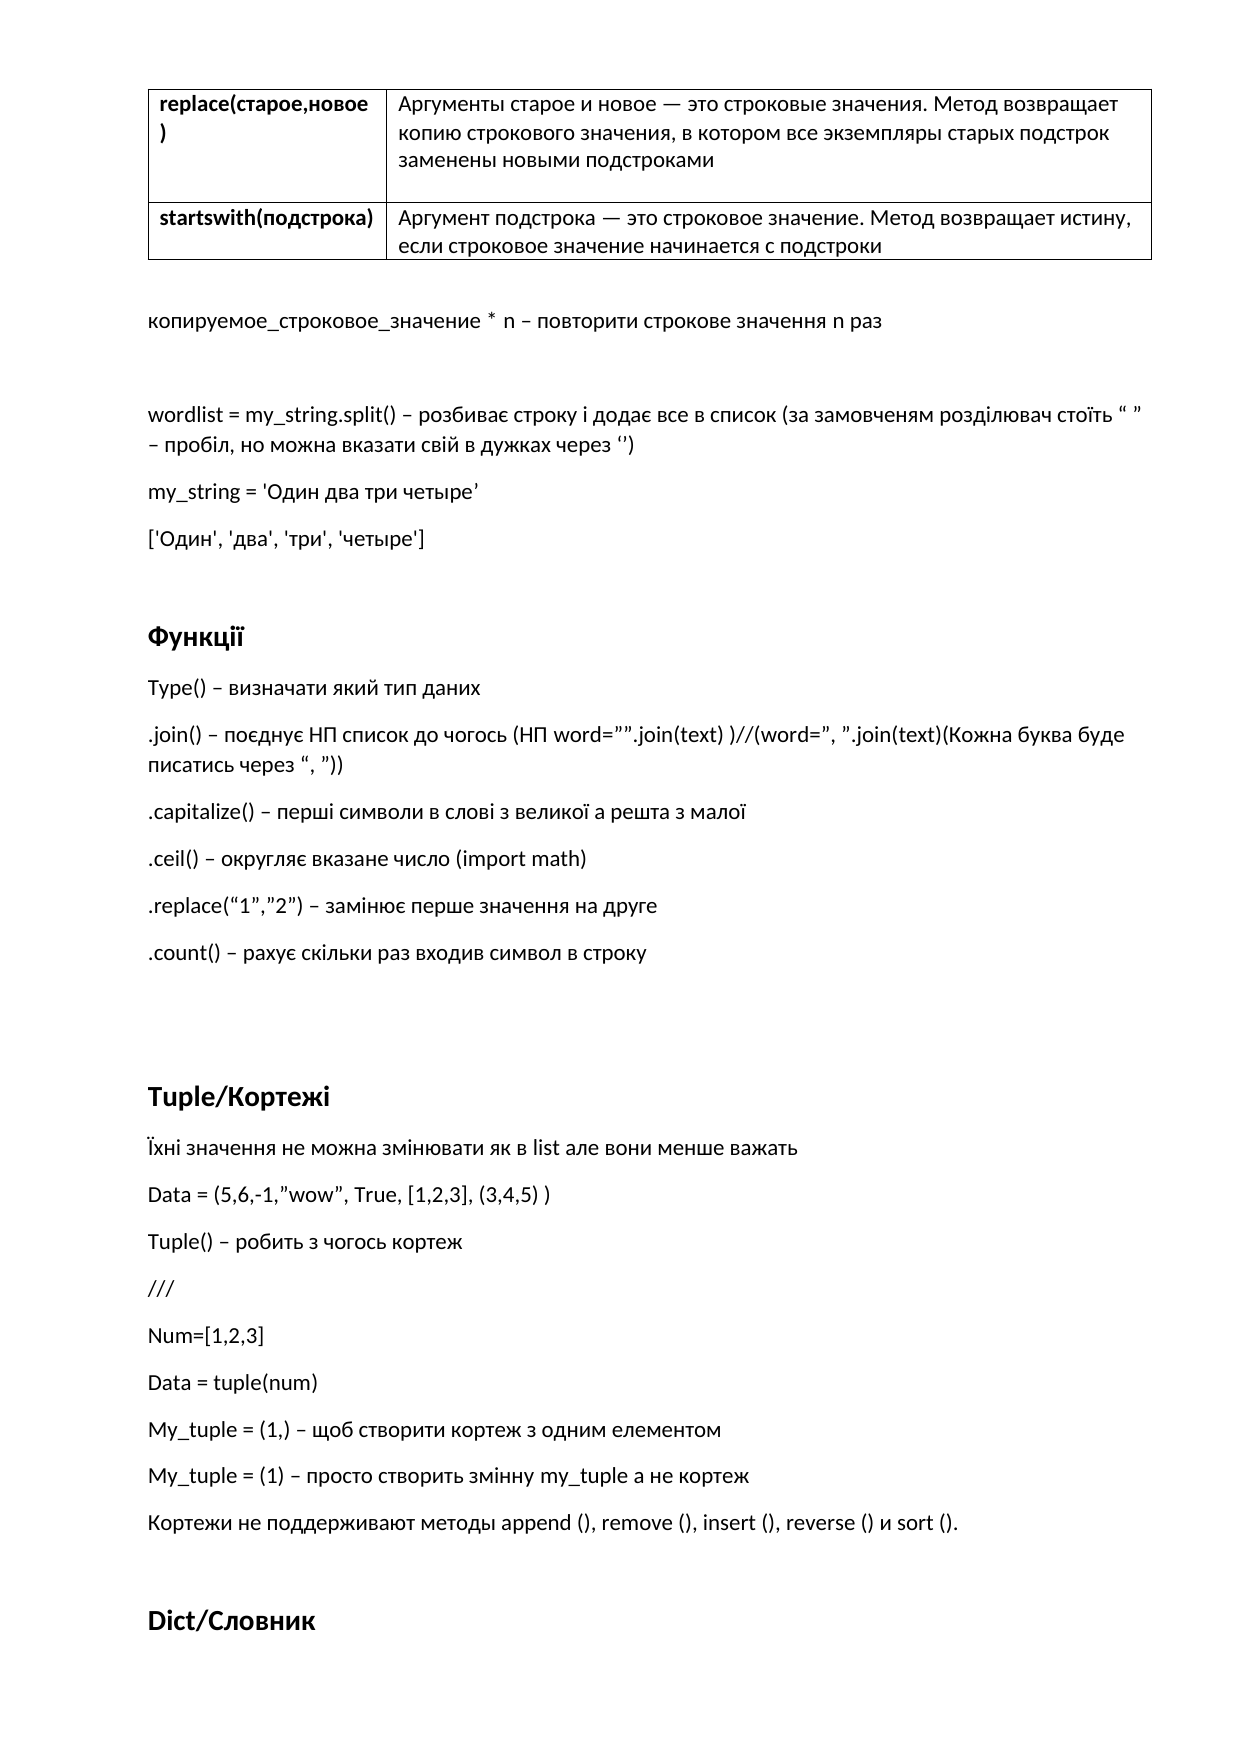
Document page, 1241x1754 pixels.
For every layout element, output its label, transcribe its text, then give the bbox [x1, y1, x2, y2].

text .ceil() – округляє вказане число (import math) [148, 844, 1152, 872]
text ['Один', 'два', 'три', 'четыре'] [148, 524, 1152, 552]
text My_tuple = (1,) – щоб створити кортеж з одним елементом [148, 1415, 1152, 1443]
text wordlist = my_string.split() – розбиває строку і додає все в список (за замовченям розділювач стоїть “ ” – пробіл, но можна вказати свій в дужках через ‘’) [148, 400, 1152, 459]
text Num=[1,2,3] [148, 1321, 1152, 1349]
text /// [148, 1274, 1152, 1302]
table_cell Аргументы старое и новое — это строковые значения. Метод возвращает копию строкового значения, в котором все экземпляры старых подстрок заменены новыми подстроками [387, 90, 1151, 202]
text Їхні значення не можна змінювати як в list але вони менше важать [148, 1133, 1152, 1162]
text My_tuple = (1) – просто створить змінну my_tuple а не кортеж [148, 1462, 1152, 1490]
text .count() – рахує скільки раз входив символ в строку [148, 938, 1152, 966]
text my_string = 'Один два три четыре’ [148, 477, 1152, 506]
text копируемое_строковое_значение * n – повторити строкове значення n раз [148, 307, 1152, 335]
text Dict/Словник [148, 1602, 1152, 1638]
text .capitalize() – перші символи в слові з великої а решта з малої [148, 797, 1152, 825]
text Type() – визначати який тип даних [148, 673, 1152, 701]
text Кортежи не поддерживают методы append (), remove (), insert (), reverse () и sort (). [148, 1508, 1152, 1537]
table_cell Аргумент подстрока — это строковое значение. Метод возвращает истину, если строковое значение начинается с подстроки [387, 203, 1151, 259]
text .join() – поєднує НП список до чогось (НП word=””.join(text) )//(word=”, ”.join(text)(Кожна буква буде писатись через “, ”)) [148, 720, 1152, 778]
table_cell replace(старое,новое) [149, 90, 386, 202]
text Функції [148, 618, 1152, 654]
text Data = (5,6,-1,”wow”, True, [1,2,3], (3,4,5) ) [148, 1180, 1152, 1208]
table_cell startswith(подстрока) [149, 203, 386, 259]
text .replace(“1”,”2”) – замінює перше значення на друге [148, 891, 1152, 919]
text Data = tuple(num) [148, 1368, 1152, 1396]
text Tuple/Кортежі [148, 1078, 1152, 1114]
text Tuple() – робить з чогось кортеж [148, 1227, 1152, 1255]
